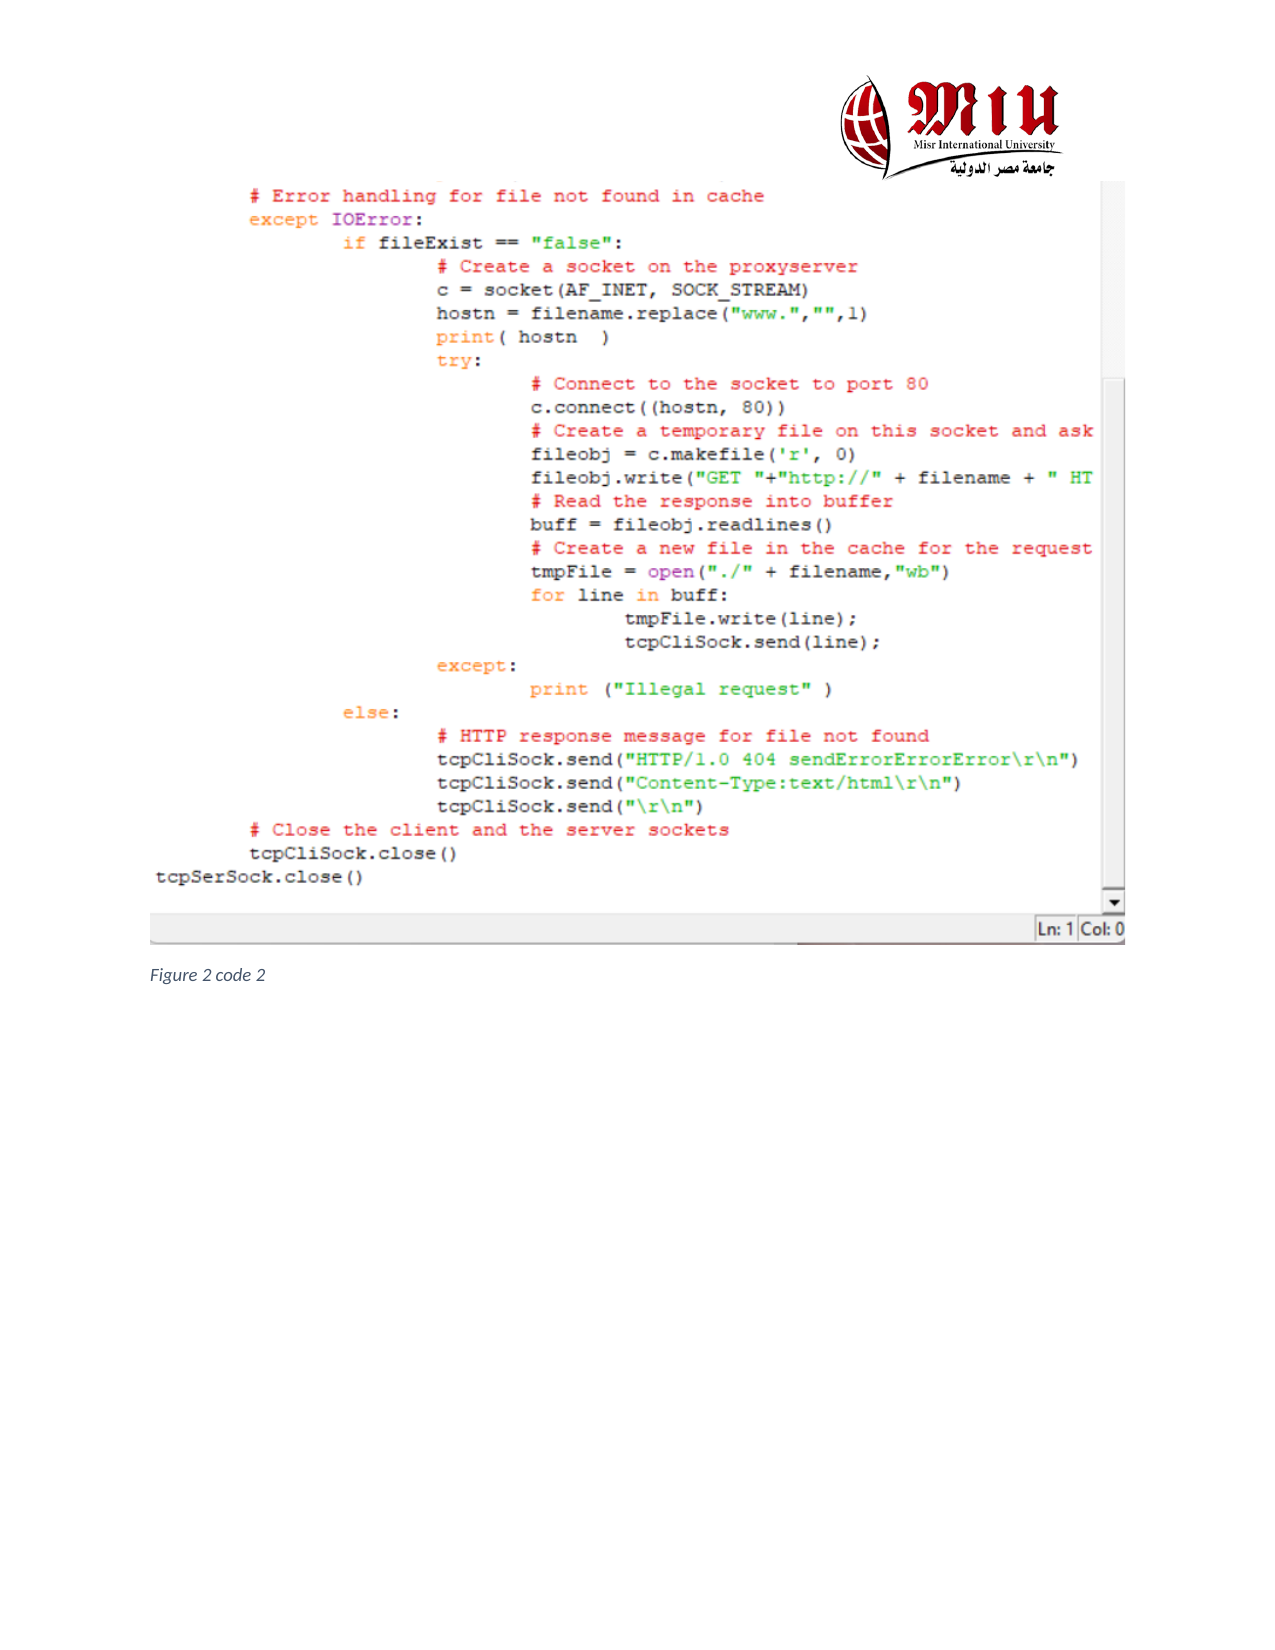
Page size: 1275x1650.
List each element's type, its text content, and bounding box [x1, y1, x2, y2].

picture [150, 75, 1125, 945]
